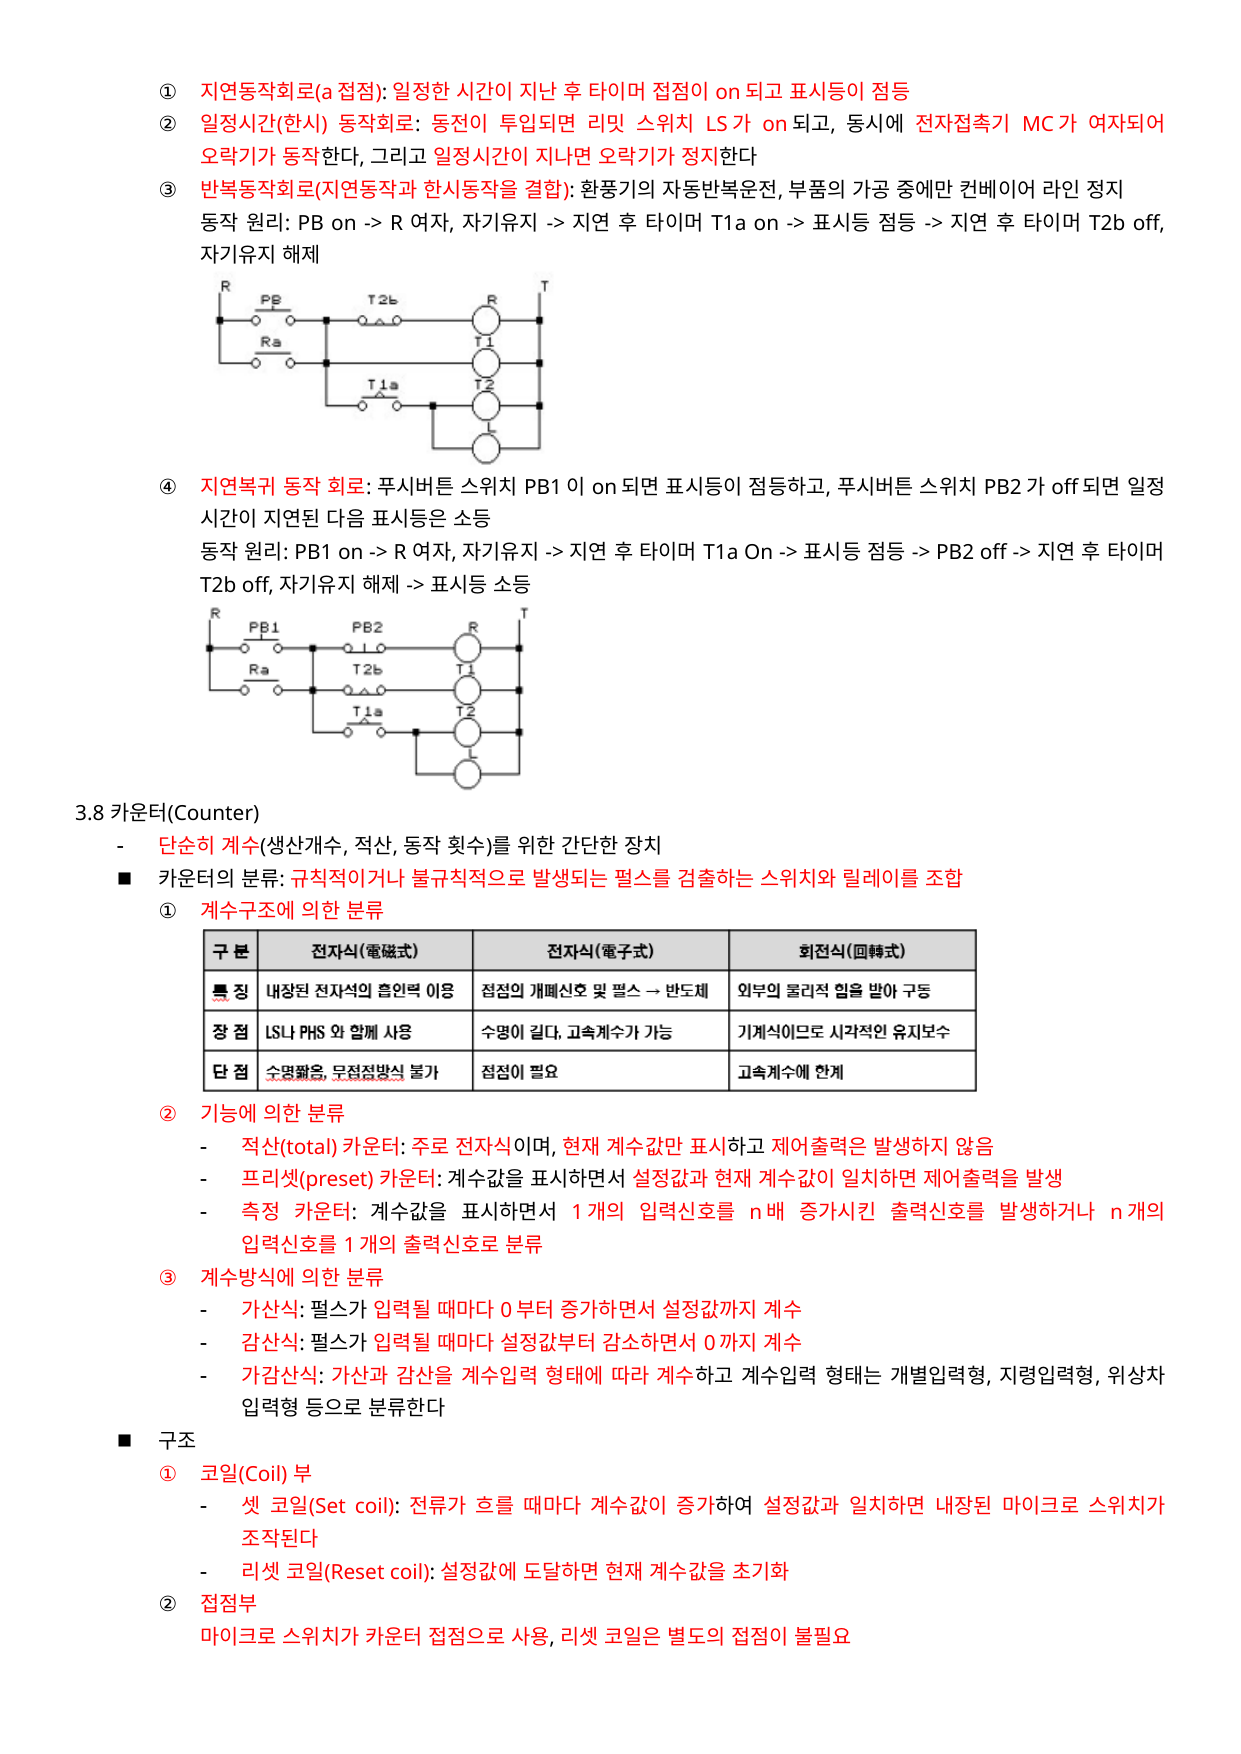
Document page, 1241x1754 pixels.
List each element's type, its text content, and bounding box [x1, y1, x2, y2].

list 계수방식에 의한 분류 [158, 1261, 1165, 1291]
picture [200, 600, 533, 795]
list 접점부 마이크로 스위치가 카운터 접점으로 사용, 리셋 코일은 별도의 접점이 불필요 [158, 1588, 1165, 1651]
list 감산식: 펄스가 입력될 때마다 설정값부터 감소하면서 0까지 계수 [200, 1326, 1165, 1357]
picture [200, 271, 560, 468]
list 측정 카운터: 계수값을 표시하면서 1개의 입력신호를 n배 증가시킨 출력신호를 발생하거나 n개의 입력신호를 1개의 출력신호로 분류 [200, 1195, 1165, 1258]
list 가산식: 펄스가 입력될 때마다 0부터 증가하면서 설정값까지 계수 [200, 1293, 1165, 1324]
list 가감산식: 가산과 감산을 계수입력 형태에 따라 계수하고 계수입력 형태는 개별입력형, 지령입력형, 위상차 입력형 등으로 분류한다 [200, 1359, 1165, 1422]
list 지연동작회로(a접점): 일정한 시간이 지난 후 타이머 접점이 on되고 표시등이 점등 [158, 75, 1165, 105]
list 반복동작회로(지연동작과 한시동작을 결합): 환풍기의 자동반복운전, 부품의 가공 중에만 컨베이어 라인 정지 동작 원리: PB on -> R 여자, 자기유지 -> 지연 후 타이머 T1a on -> 표시등 점등 -> 지연 후 타이머 T2b off, 자기유지 해제 [158, 173, 1165, 468]
list 리셋 코일(Reset coil): 설정값에 도달하면 현재 계수값을 초기화 [200, 1555, 1165, 1585]
list 코일(Coil) 부 [158, 1457, 1165, 1487]
list 일정시간(한시) 동작회로: 동전이 투입되면 리밋 스위치 LS가 on되고, 동시에 전자접촉기 MC가 여자되어 오락기가 동작한다, 그리고 일정시간이 지나면 오락기가 정지한다 [158, 108, 1165, 171]
text 3.8 카운터(Counter) [75, 796, 1165, 827]
list 기능에 의한 분류 [158, 1097, 1165, 1128]
list 프리셋(preset) 카운터: 계수값을 표시하면서 설정값과 현재 계수값이 일치하면 제어출력을 발생 [200, 1163, 1165, 1193]
list 카운터의 분류: 규칙적이거나 불규칙적으로 발생되는 펄스를 검출하는 스위치와 릴레이를 조합 [117, 862, 1165, 892]
list 단순히 계수(생산개수, 적산, 동작 횟수)를 위한 간단한 장치 [117, 829, 1165, 859]
list 셋 코일(Set coil): 전류가 흐를 때마다 계수값이 증가하여 설정값과 일치하면 내장된 마이크로 스위치가 조작된다 [200, 1489, 1165, 1552]
picture [200, 927, 980, 1096]
list 적산(total) 카운터: 주로 전자식이며, 현재 계수값만 표시하고 제어출력은 발생하지 않음 [200, 1130, 1165, 1160]
list 지연복귀 동작 회로: 푸시버튼 스위치 PB1이 on되면 표시등이 점등하고, 푸시버튼 스위치 PB2가 off되면 일정 시간이 지연된 다음 표시등은 소등 동작 원리: PB1 on -> R 여자, 자기유지 -> 지연 후 타이머 T1a On -> 표시등 점등 -> PB2 off -> 지연 후 타이머 T2b off, 자기유지 해제 -> 표시등 소등 [158, 470, 1165, 794]
list 구조 [117, 1424, 1165, 1454]
